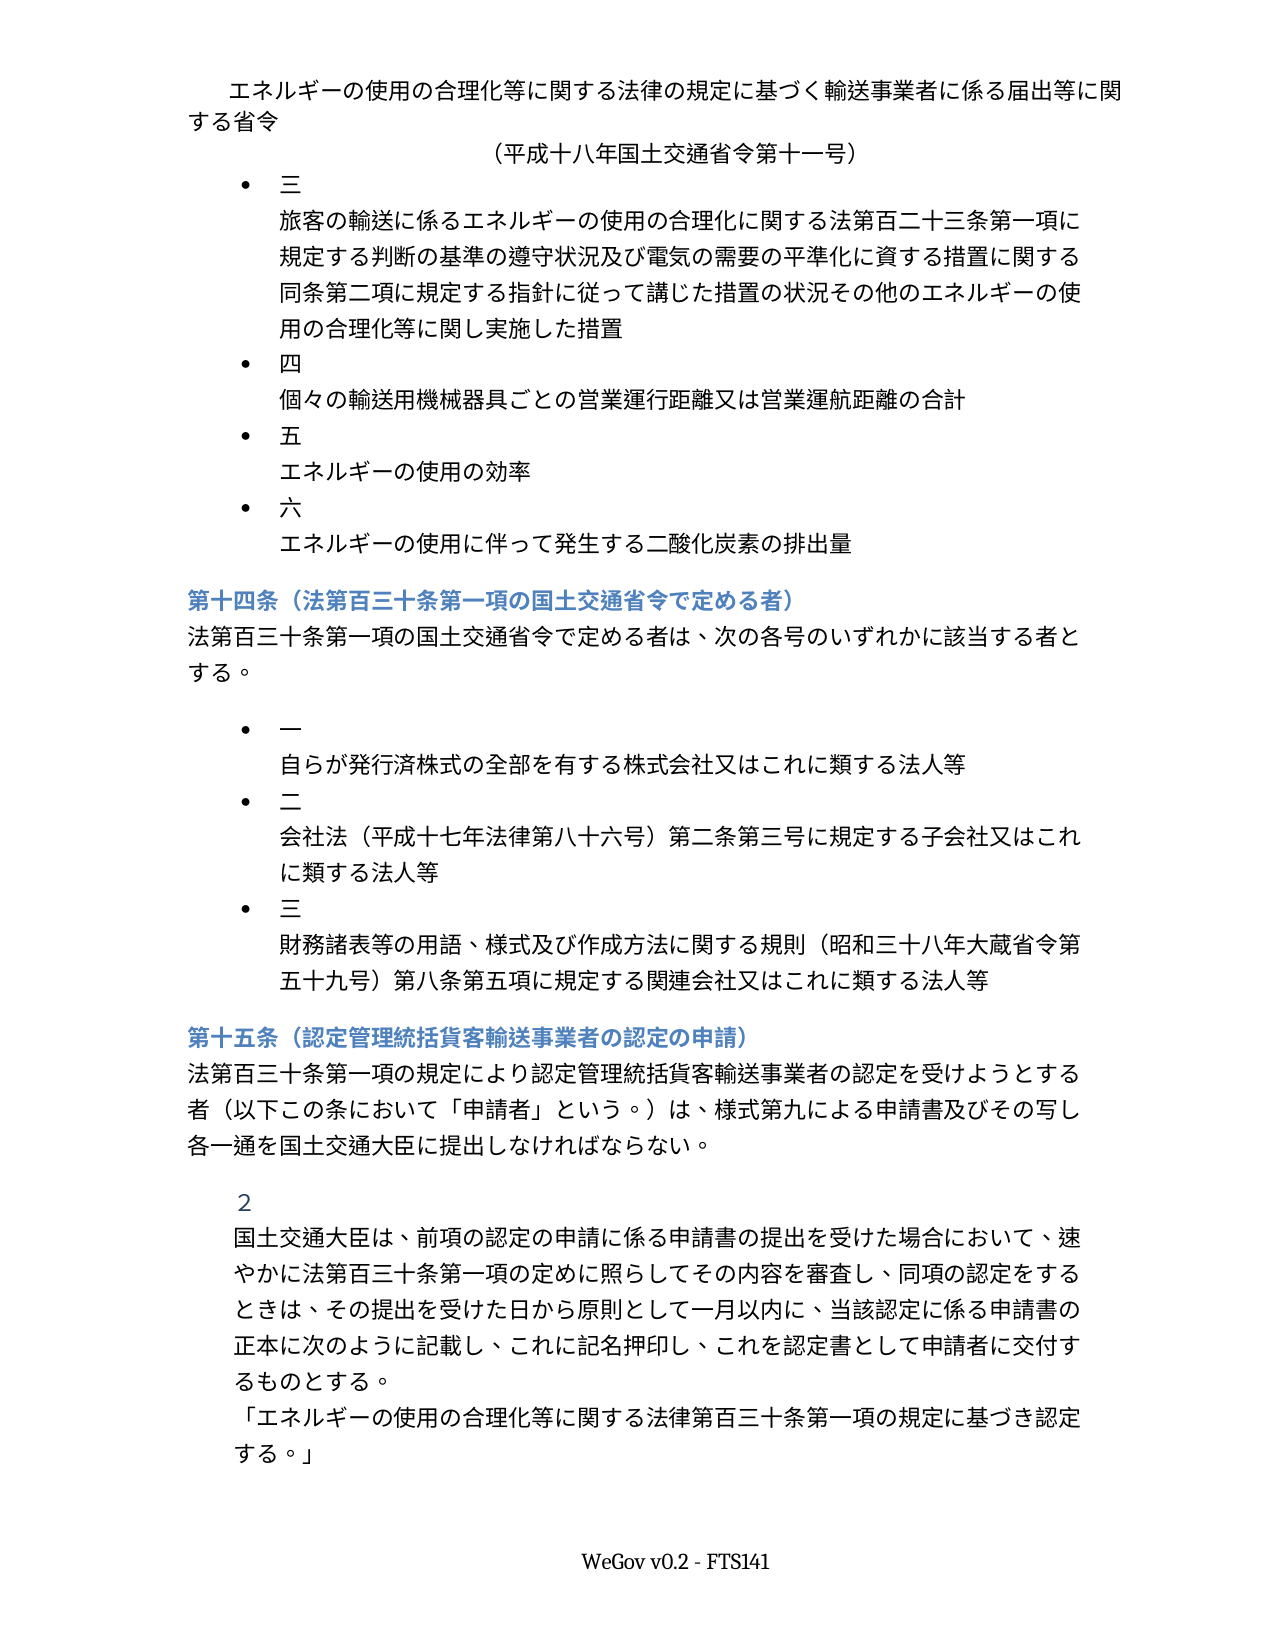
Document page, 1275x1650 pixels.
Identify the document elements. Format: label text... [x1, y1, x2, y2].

text 法第百三十条第一項の規定により認定管理統括貨客輸送事業者の認定を受けようとする者（以下この条において「申請者」という。）は、様式第九による申請書及びその写し各一通を国土交通大臣に提出しなければならない。 [187, 1058, 1087, 1161]
list 五 エネルギーの使用の効率 [242, 420, 1087, 487]
list 三 旅客の輸送に係るエネルギーの使用の合理化に関する法第百二十三条第一項に規定する判断の基準の遵守状況及び電気の需要の平準化に資する措置に関する同条第二項に規定する指針に従って講じた措置の状況その他のエネルギーの使用の合理化等に関し実施した措置 [242, 169, 1087, 344]
list 三 財務諸表等の用語、様式及び作成方法に関する規則（昭和三十八年大蔵省令第五十九号）第八条第五項に規定する関連会社又はこれに類する法人等 [242, 893, 1087, 996]
list 四 個々の輸送用機械器具ごとの営業運行距離又は営業運航距離の合計 [242, 348, 1087, 416]
text 法第百三十条第一項の国土交通省令で定める者は、次の各号のいずれかに該当する者とする。 [187, 621, 1087, 688]
text 国土交通大臣は、前項の認定の申請に係る申請書の提出を受けた場合において、速やかに法第百三十条第一項の定めに照らしてその内容を審査し、同項の認定をするときは、その提出を受けた日から原則として一月以内に、当該認定に係る申請書の正本に次のように記載し、これに記名押印し、これを認定書として申請者に交付するものとする。 「エネルギーの使用の合理化等に関する法律第百三十条第一項の規定に基づき認定する。」 [233, 1222, 1087, 1469]
list 六 エネルギーの使用に伴って発生する二酸化炭素の排出量 [242, 492, 1087, 559]
list 二 会社法（平成十七年法律第八十六号）第二条第三号に規定する子会社又はこれに類する法人等 [242, 785, 1087, 888]
subtitle ２ [233, 1186, 1087, 1218]
subtitle 第十四条（法第百三十条第一項の国土交通省令で定める者） [187, 585, 1087, 616]
subtitle 第十五条（認定管理統括貨客輸送事業者の認定の申請） [187, 1022, 1087, 1053]
list 一 自らが発行済株式の全部を有する株式会社又はこれに類する法人等 [242, 713, 1087, 781]
